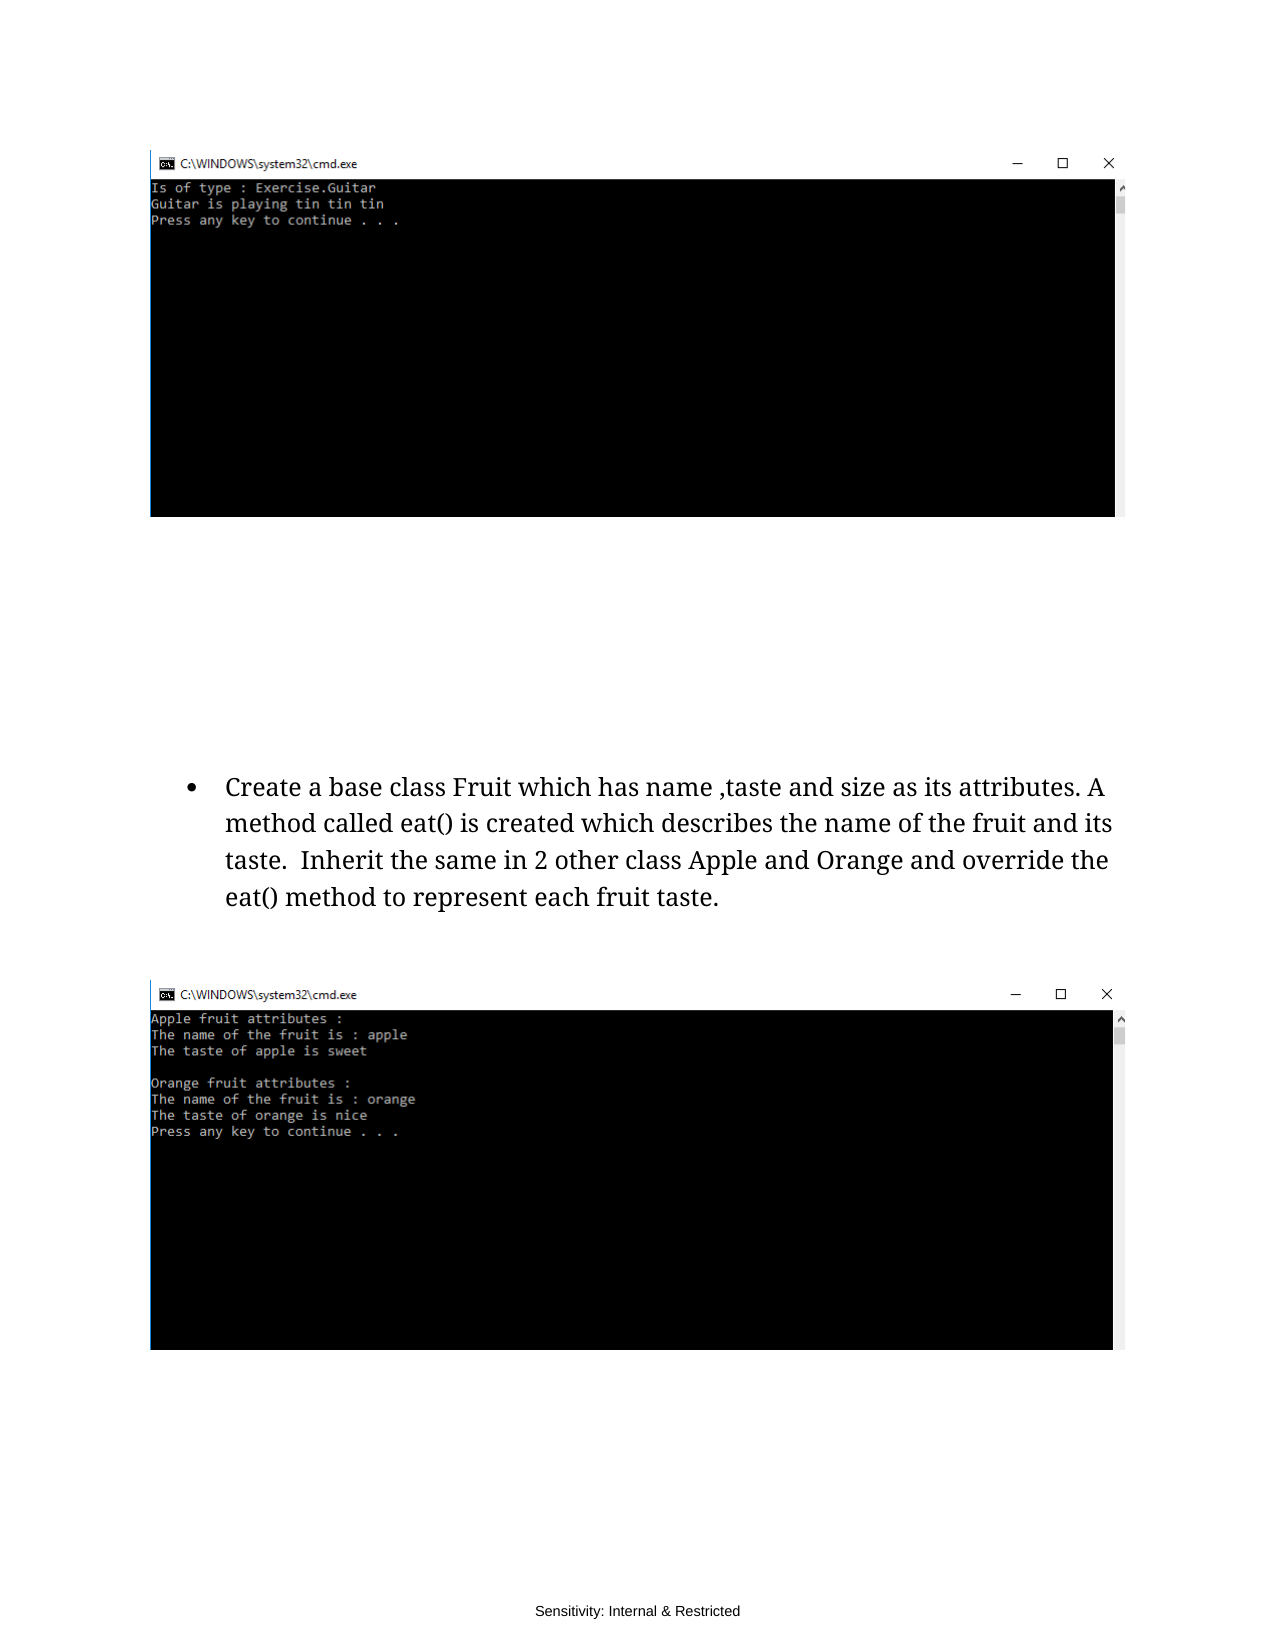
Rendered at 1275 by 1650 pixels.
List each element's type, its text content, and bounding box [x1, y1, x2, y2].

picture [150, 980, 1125, 1350]
picture [150, 150, 1125, 517]
list Create a base class Fruit which has name ,taste and size as its attributes. A method called eat() is created which describes the name of the fruit and its taste. Inherit the same in 2 other class Apple and Orange and override the eat() method to represent each fruit taste. [187, 769, 1125, 914]
